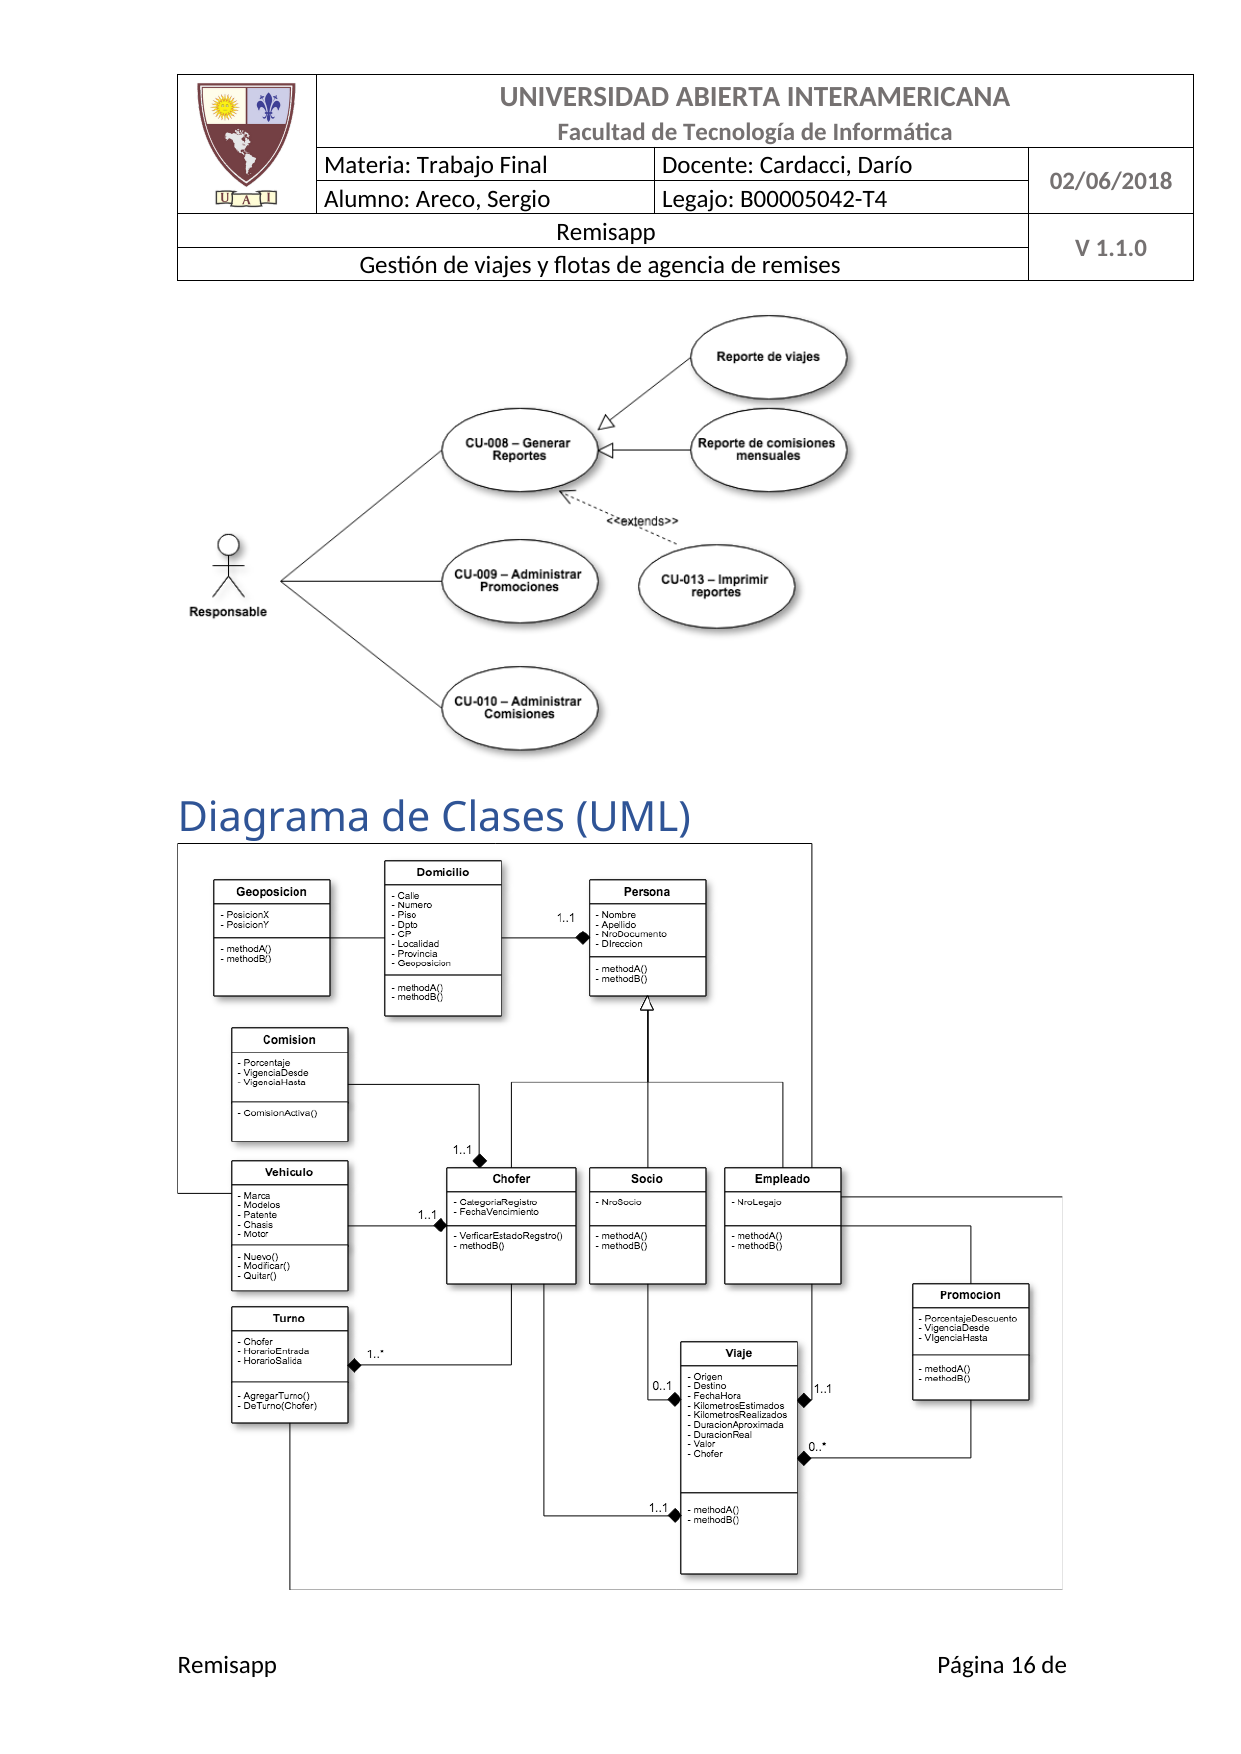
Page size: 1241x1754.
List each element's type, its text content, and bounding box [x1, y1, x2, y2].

picture [177, 311, 859, 762]
subtitle Diagrama de Clases (UML) [177, 787, 1063, 843]
picture [177, 843, 1063, 1590]
picture [178, 75, 316, 212]
